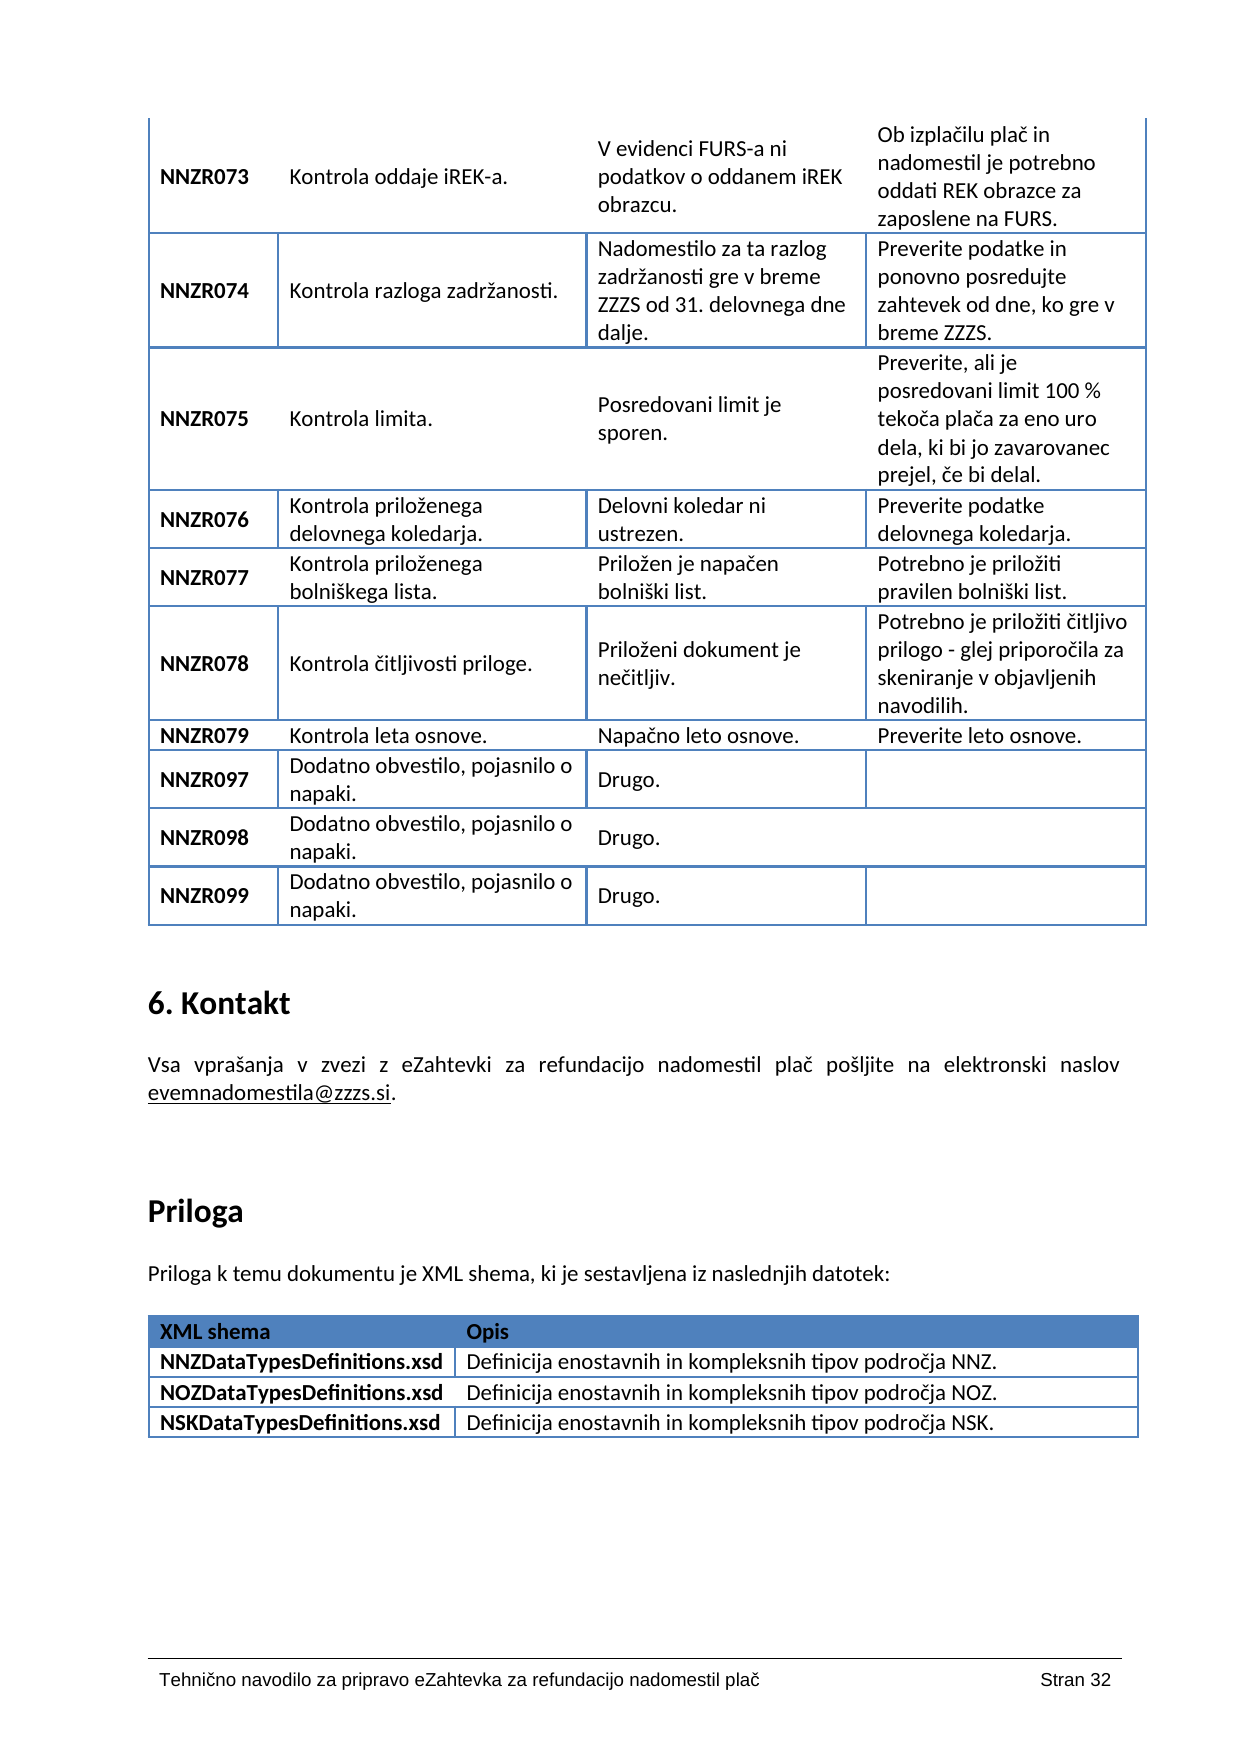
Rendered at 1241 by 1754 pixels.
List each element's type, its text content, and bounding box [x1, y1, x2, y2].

table_cell Preverite leto osnove. [866, 721, 1145, 749]
table_cell Kontrola leta osnove. [278, 721, 586, 749]
table_cell Dodatno obvestilo, pojasnilo o napaki. [278, 809, 586, 865]
text Priloga k temu dokumentu je XML shema, ki je sestavljena iz naslednjih datotek: [148, 1259, 1122, 1287]
table_cell Kontrola priloženega bolniškega lista. [278, 549, 586, 605]
table_cell Definicija enostavnih in kompleksnih tipov področja NSK. [456, 1408, 1137, 1436]
table_cell Drugo. [588, 751, 865, 807]
table_cell Preverite podatke in ponovno posredujte zahtevek od dne, ko gre v breme ZZZS. [867, 234, 1145, 346]
table_cell Posredovani limit je sporen. [586, 349, 866, 489]
table_cell Kontrola čitljivosti priloge. [279, 607, 585, 719]
subtitle 6. Kontakt [148, 982, 1122, 1022]
table_cell Delovni koledar ni ustrezen. [588, 491, 865, 547]
table_cell NNZR073 [150, 118, 278, 232]
table_cell Drugo. [588, 868, 865, 923]
table_header Opis [455, 1318, 1137, 1345]
table_cell [867, 868, 1145, 923]
table_cell Preverite podatke delovnega koledarja. [867, 491, 1145, 547]
table_cell NOZDataTypesDefinitions.xsd [150, 1378, 455, 1406]
subtitle Priloga [148, 1191, 1122, 1231]
table_cell Preverite, ali je posredovani limit 100 % tekoča plača za eno uro dela, ki bi jo zavarovanec prejel, če bi delal. [866, 349, 1145, 489]
table_cell NSKDataTypesDefinitions.xsd [150, 1408, 454, 1436]
table_cell Priloženi dokument je nečitljiv. [588, 607, 865, 719]
table_cell [866, 809, 1145, 865]
table_cell NNZR077 [150, 549, 278, 605]
table_cell Definicija enostavnih in kompleksnih tipov področja NNZ. [456, 1348, 1137, 1376]
table_cell Drugo. [586, 809, 866, 865]
table_cell V evidenci FURS-a ni podatkov o oddanem iREK obrazcu. [586, 118, 866, 232]
table_cell NNZR079 [150, 721, 278, 749]
table_cell Kontrola priloženega delovnega koledarja. [279, 491, 585, 547]
text Vsa vprašanja v zvezi z eZahtevki za refundacijo nadomestil plač pošljite na elektronski naslov evemnadomestila@zzzs.si. [148, 1050, 1122, 1106]
table_cell Napačno leto osnove. [586, 721, 866, 749]
table_cell Definicija enostavnih in kompleksnih tipov področja NOZ. [455, 1378, 1137, 1406]
table_cell NNZR075 [150, 349, 278, 489]
table_cell [867, 751, 1145, 807]
table_cell NNZDataTypesDefinitions.xsd [150, 1348, 454, 1376]
table_cell Dodatno obvestilo, pojasnilo o napaki. [279, 751, 585, 807]
table_cell Ob izplačilu plač in nadomestil je potrebno oddati REK obrazce za zaposlene na FURS. [866, 118, 1145, 232]
table_cell NNZR078 [150, 607, 277, 719]
table_header XML shema [150, 1318, 455, 1345]
table_cell Dodatno obvestilo, pojasnilo o napaki. [279, 868, 585, 923]
table_cell NNZR076 [150, 491, 277, 547]
table_cell Potrebno je priložiti čitljivo prilogo - glej priporočila za skeniranje v objavljenih navodilih. [867, 607, 1145, 719]
table_cell NNZR098 [150, 809, 278, 865]
table_cell Kontrola razloga zadržanosti. [279, 234, 585, 346]
table_cell Priložen je napačen bolniški list. [586, 549, 866, 605]
table_cell NNZR074 [150, 234, 277, 346]
table_cell Kontrola limita. [278, 349, 586, 489]
table_cell Potrebno je priložiti pravilen bolniški list. [866, 549, 1145, 605]
table_cell NNZR099 [150, 868, 277, 923]
table_cell NNZR097 [150, 751, 277, 807]
table_cell Nadomestilo za ta razlog zadržanosti gre v breme ZZZS od 31. delovnega dne dalje. [588, 234, 865, 346]
table_cell Kontrola oddaje iREK-a. [278, 118, 586, 232]
